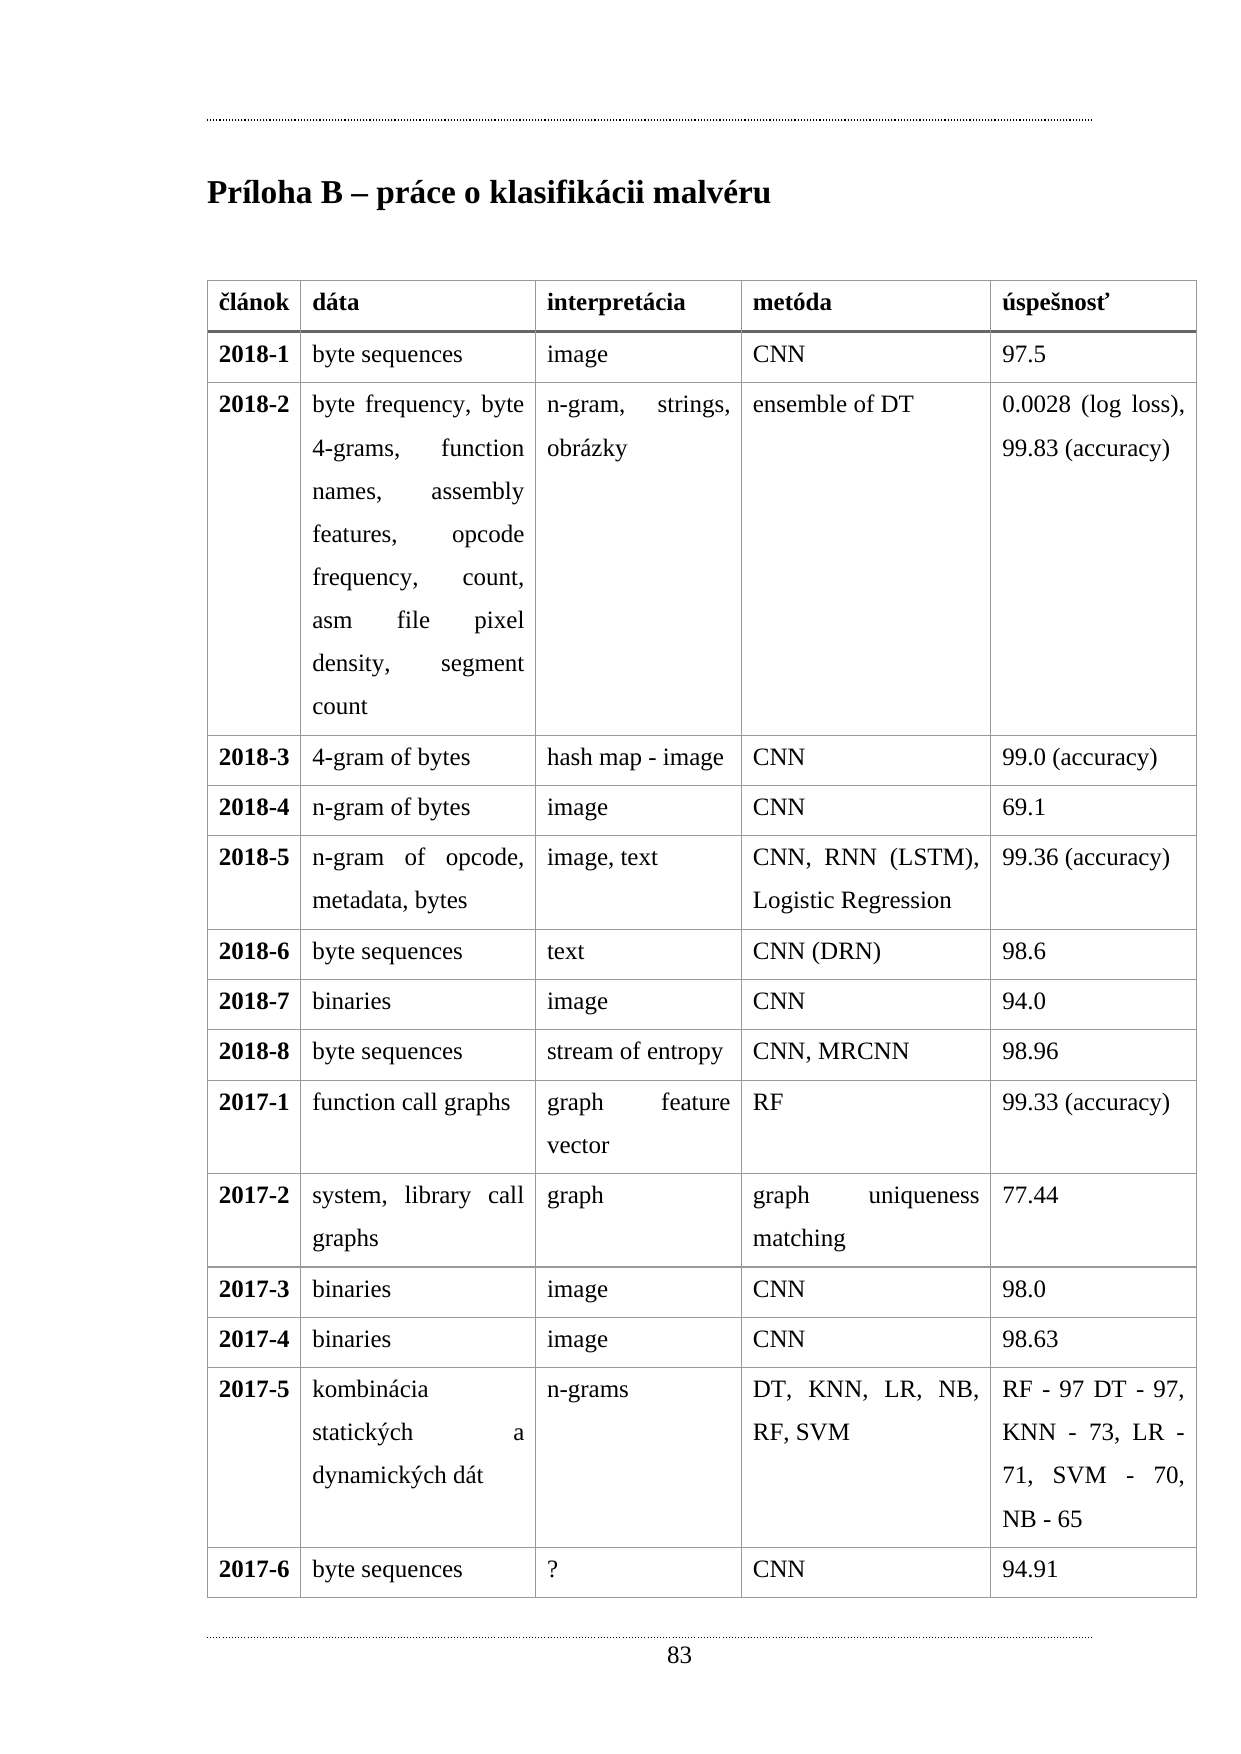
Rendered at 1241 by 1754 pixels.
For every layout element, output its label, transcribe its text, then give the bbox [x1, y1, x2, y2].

table_header úspešnosť [991, 281, 1196, 330]
table_cell 98.6 [991, 930, 1196, 979]
table_cell 2017-3 [208, 1268, 300, 1317]
table_cell CNN [742, 1318, 990, 1367]
table_cell graph [536, 1174, 741, 1266]
table_cell image [536, 786, 741, 835]
table_cell n-gram, strings, obrázky [536, 383, 741, 734]
table_cell image [536, 1318, 741, 1367]
table_cell image [536, 333, 741, 382]
table_cell n-gram of opcode, metadata, bytes [301, 836, 535, 928]
table_cell stream of entropy [536, 1030, 741, 1079]
table_cell 98.63 [991, 1318, 1196, 1367]
table_cell n-gram of bytes [301, 786, 535, 835]
table_cell n-grams [536, 1368, 741, 1547]
table_cell text [536, 930, 741, 979]
table_cell image [536, 1268, 741, 1317]
table_cell byte sequences [301, 1548, 535, 1597]
table_cell graph uniqueness matching [742, 1174, 990, 1266]
table_cell kombinácia statických a dynamických dát [301, 1368, 535, 1547]
table_cell 99.33 (accuracy) [991, 1081, 1196, 1173]
table_cell 77.44 [991, 1174, 1196, 1266]
table_header metóda [742, 281, 990, 330]
table_cell 2018-6 [208, 930, 300, 979]
table_cell CNN (DRN) [742, 930, 990, 979]
table_cell byte frequency, byte 4-grams, function names, assembly features, opcode frequency, count, asm file pixel density, segment count [301, 383, 535, 734]
table_cell CNN [742, 980, 990, 1029]
table_cell image, text [536, 836, 741, 928]
table_cell binaries [301, 1268, 535, 1317]
table_header dáta [301, 281, 535, 330]
table_cell 2017-2 [208, 1174, 300, 1266]
table_header interpretácia [536, 281, 741, 330]
table_cell 2018-3 [208, 736, 300, 785]
table_cell 2018-7 [208, 980, 300, 1029]
table_cell CNN, MRCNN [742, 1030, 990, 1079]
table_cell 4-gram of bytes [301, 736, 535, 785]
table_cell 2017-4 [208, 1318, 300, 1367]
table_header článok [208, 281, 300, 330]
table_cell 94.0 [991, 980, 1196, 1029]
table_cell RF - 97 DT - 97, KNN - 73, LR - 71, SVM - 70, NB - 65 [991, 1368, 1196, 1547]
table_cell ? [536, 1548, 741, 1597]
table_cell hash map - image [536, 736, 741, 785]
table_cell 97.5 [991, 333, 1196, 382]
table_cell 99.36 (accuracy) [991, 836, 1196, 928]
table_cell binaries [301, 980, 535, 1029]
table_cell 2018-4 [208, 786, 300, 835]
table_cell ensemble of DT [742, 383, 990, 734]
table_cell image [536, 980, 741, 1029]
table_cell binaries [301, 1318, 535, 1367]
table_cell 2017-6 [208, 1548, 300, 1597]
table_cell CNN [742, 736, 990, 785]
table_cell CNN, RNN (LSTM), Logistic Regression [742, 836, 990, 928]
table_cell graph feature vector [536, 1081, 741, 1173]
table_cell 2017-1 [208, 1081, 300, 1173]
table_cell function call graphs [301, 1081, 535, 1173]
table_cell RF [742, 1081, 990, 1173]
table_cell byte sequences [301, 1030, 535, 1079]
table_cell 69.1 [991, 786, 1196, 835]
table_cell 94.91 [991, 1548, 1196, 1597]
table_cell CNN [742, 1268, 990, 1317]
table_cell 2017-5 [208, 1368, 300, 1547]
table_cell byte sequences [301, 333, 535, 382]
table_cell CNN [742, 1548, 990, 1597]
table_cell system, library call graphs [301, 1174, 535, 1266]
table_cell 0.0028 (log loss), 99.83 (accuracy) [991, 383, 1196, 734]
table_cell 2018-2 [208, 383, 300, 734]
list Príloha B – práce o klasifikácii malvéru [207, 173, 1092, 211]
table_cell DT, KNN, LR, NB, RF, SVM [742, 1368, 990, 1547]
table_cell 98.96 [991, 1030, 1196, 1079]
table_cell 2018-8 [208, 1030, 300, 1079]
table_cell byte sequences [301, 930, 535, 979]
table_cell 98.0 [991, 1268, 1196, 1317]
table_cell CNN [742, 333, 990, 382]
table_cell CNN [742, 786, 990, 835]
table_cell 2018-5 [208, 836, 300, 928]
table_cell 2018-1 [208, 333, 300, 382]
table_cell 99.0 (accuracy) [991, 736, 1196, 785]
